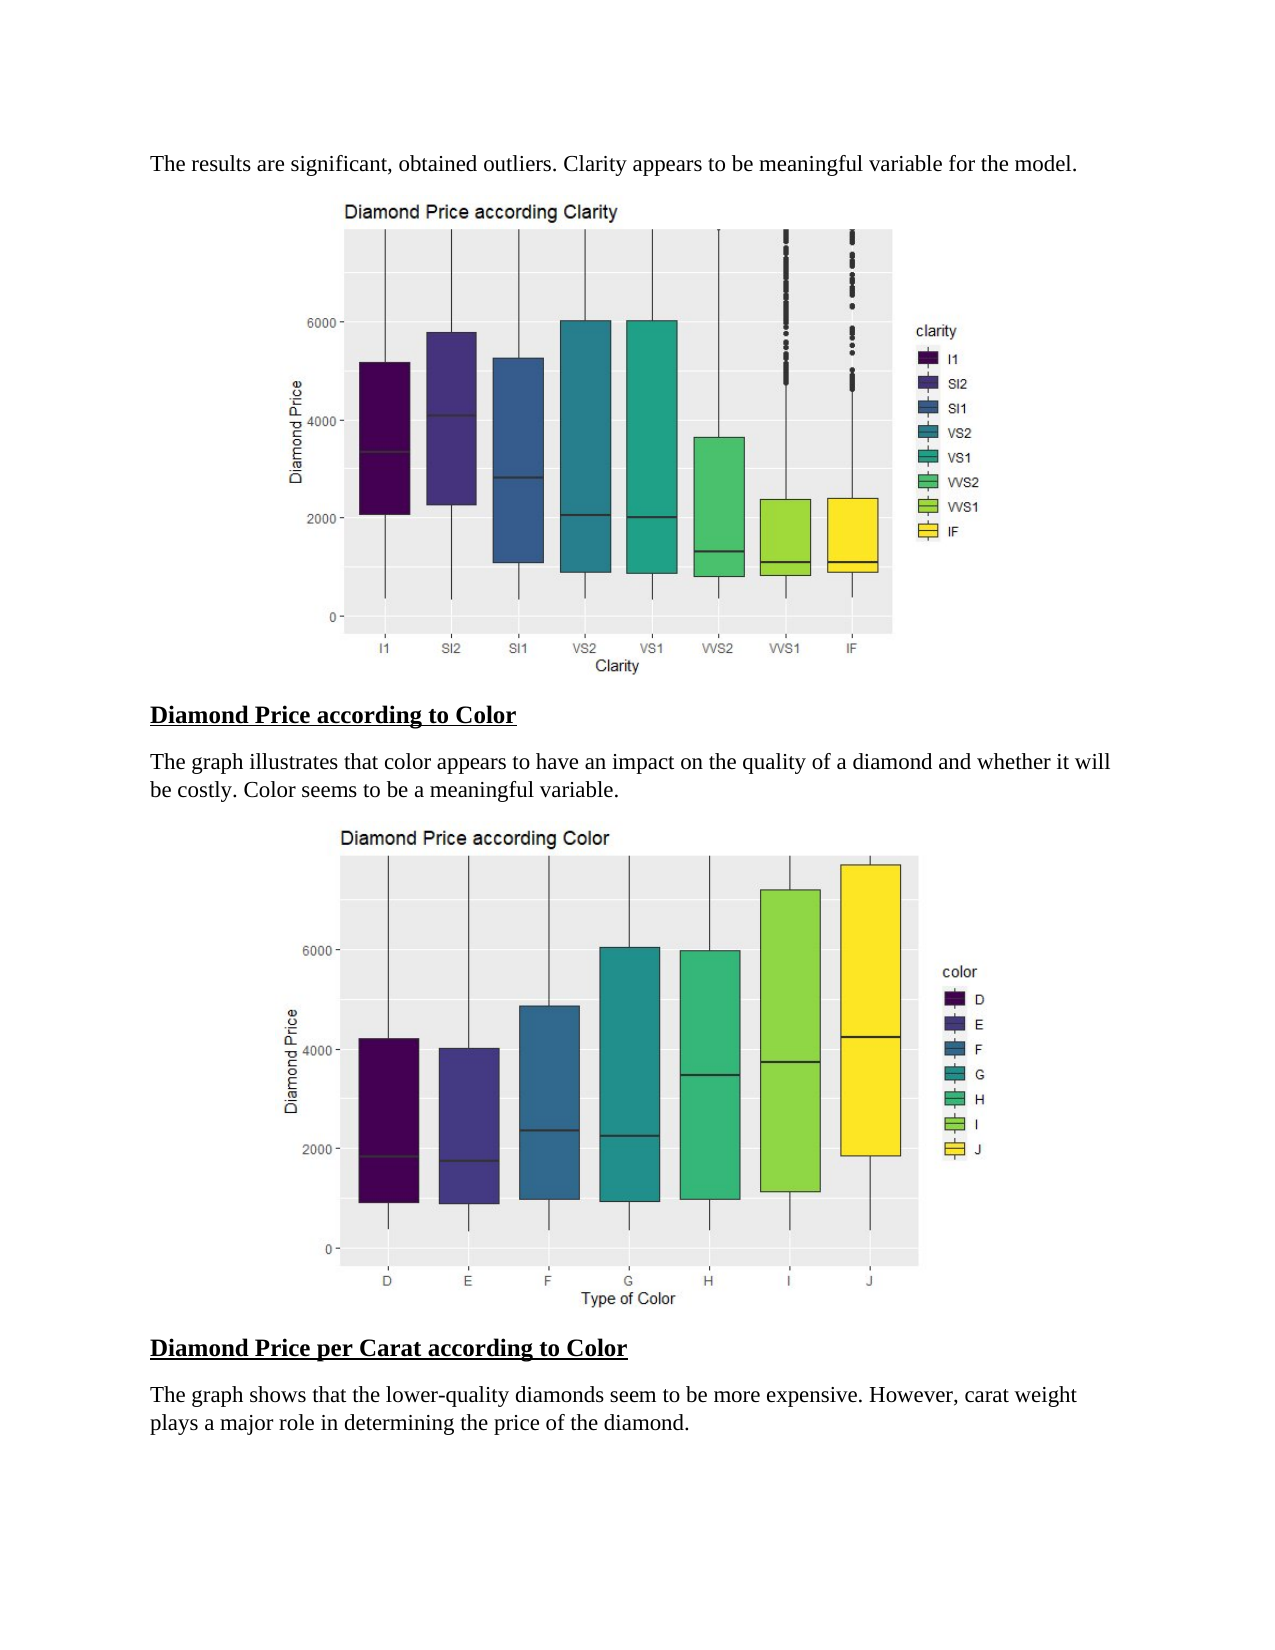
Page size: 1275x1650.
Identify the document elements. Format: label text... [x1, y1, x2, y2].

text Diamond Price according to Color [150, 700, 1125, 729]
text Diamond Price per Carat according to Color [150, 1333, 1125, 1362]
text The results are significant, obtained outliers. Clarity appears to be meaningful variable for the model. [150, 150, 1125, 176]
picture [280, 195, 995, 682]
picture [275, 821, 1001, 1315]
text The graph illustrates that color appears to have an impact on the quality of a diamond and whether it will be costly. Color seems to be a meaningful variable. [150, 748, 1125, 802]
text The graph shows that the lower-quality diamonds seem to be more expensive. However, carat weight plays a major role in determining the price of the diamond. [150, 1381, 1125, 1436]
